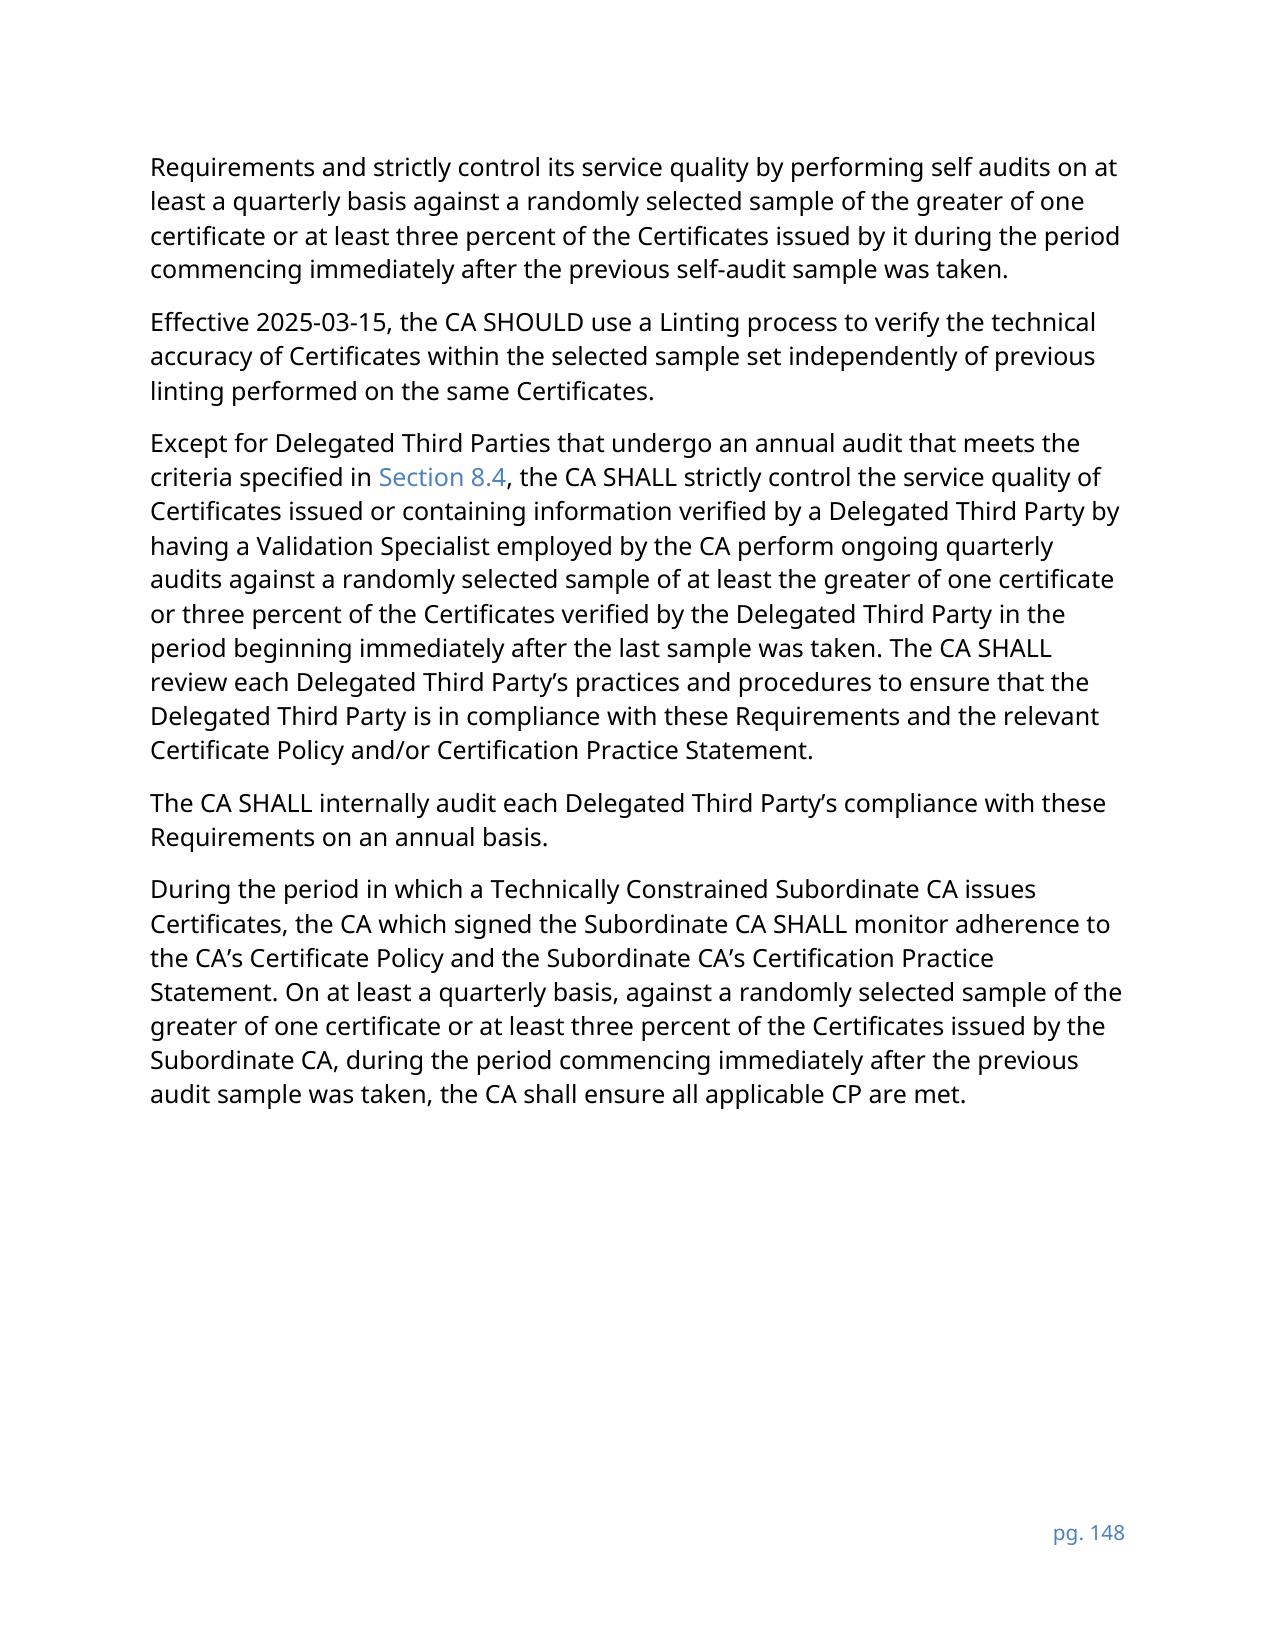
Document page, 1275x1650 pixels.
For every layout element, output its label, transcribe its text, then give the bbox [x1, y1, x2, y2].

text Effective 2025-03-15, the CA SHOULD use a Linting process to verify the technical accuracy of Certificates within the selected sample set independently of previous linting performed on the same Certificates. [150, 305, 1125, 407]
text The CA SHALL internally audit each Delegated Third Party’s compliance with these Requirements on an annual basis. [150, 785, 1125, 853]
text Except for Delegated Third Parties that undergo an annual audit that meets the criteria specified in Section 8.4, the CA SHALL strictly control the service quality of Certificates issued or containing information verified by a Delegated Third Party by having a Validation Specialist employed by the CA perform ongoing quarterly audits against a randomly selected sample of at least the greater of one certificate or three percent of the Certificates verified by the Delegated Third Party in the period beginning immediately after the last sample was taken. The CA SHALL review each Delegated Third Party’s practices and procedures to ensure that the Delegated Third Party is in compliance with these Requirements and the relevant Certificate Policy and/or Certification Practice Statement. [150, 426, 1125, 767]
text During the period in which a Technically Constrained Subordinate CA issues Certificates, the CA which signed the Subordinate CA SHALL monitor adherence to the CA’s Certificate Policy and the Subordinate CA’s Certification Practice Statement. On at least a quarterly basis, against a randomly selected sample of the greater of one certificate or at least three percent of the Certificates issued by the Subordinate CA, during the period commencing immediately after the previous audit sample was taken, the CA shall ensure all applicable CP are met. [150, 872, 1125, 1111]
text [150, 150, 1125, 286]
